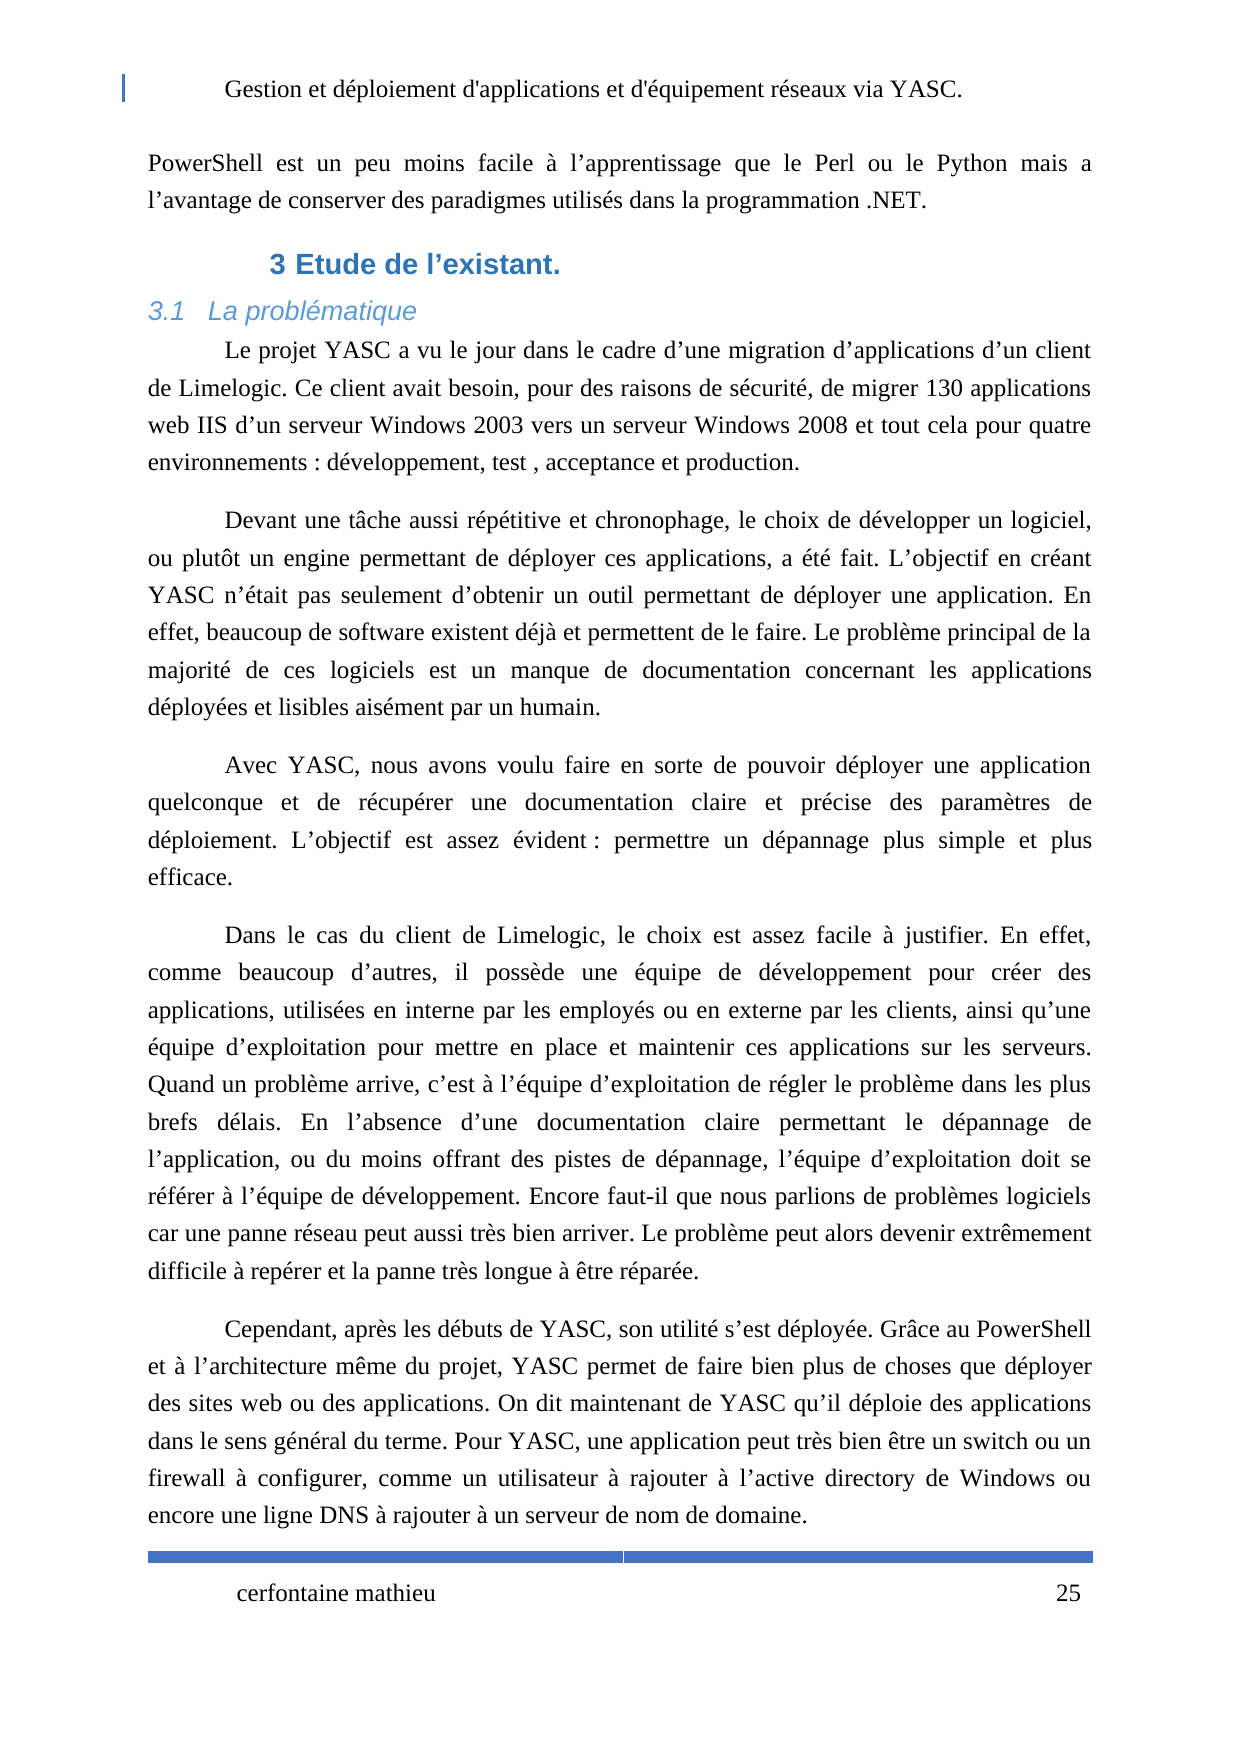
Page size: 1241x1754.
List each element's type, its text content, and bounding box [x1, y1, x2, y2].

text Avec YASC, nous avons voulu faire en sorte de pouvoir déployer une application quelconque et de récupérer une documentation claire et précise des paramètres de déploiement. L’objectif est assez évident : permettre un dépannage plus simple et plus efficace. [148, 750, 1093, 891]
text Cependant, après les débuts de YASC, son utilité s’est déployée. Grâce au PowerShell et à l’architecture même du projet, YASC permet de faire bien plus de choses que déployer des sites web ou des applications. On dit maintenant de YASC qu’il déploie des applications dans le sens général du terme. Pour YASC, une application peut très bien être un switch ou un firewall à configurer, comme un utilisateur à rajouter à l’active directory de Windows ou encore une ligne DNS à rajouter à un serveur de nom de domaine. [148, 1314, 1093, 1529]
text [148, 148, 1093, 214]
text Dans le cas du client de Limelogic, le choix est assez facile à justifier. En effet, comme beaucoup d’autres, il possède une équipe de développement pour créer des applications, utilisées en interne par les employés ou en externe par les clients, ainsi qu’une équipe d’exploitation pour mettre en place et maintenir ces applications sur les serveurs. Quand un problème arrive, c’est à l’équipe d’exploitation de régler le problème dans les plus brefs délais. En l’absence d’une documentation claire permettant le dépannage de l’application, ou du moins offrant des pistes de dépannage, l’équipe d’exploitation doit se référer à l’équipe de développement. Encore faut-il que nous parlions de problèmes logiciels car une panne réseau peut aussi très bien arriver. Le problème peut alors devenir extrêmement difficile à repérer et la panne très longue à être réparée. [148, 920, 1093, 1284]
subtitle La problématique [148, 295, 1093, 326]
subtitle Etude de l’existant. [193, 247, 1093, 281]
text Le projet YASC a vu le jour dans le cadre d’une migration d’applications d’un client de Limelogic. Ce client avait besoin, pour des raisons de sécurité, de migrer 130 applications web IIS d’un serveur Windows 2003 vers un serveur Windows 2008 et tout cela pour quatre environnements : développement, test , acceptance et production. [148, 336, 1093, 476]
text Devant une tâche aussi répétitive et chronophage, le choix de développer un logiciel, ou plutôt un engine permettant de déployer ces applications, a été fait. L’objectif en créant YASC n’était pas seulement d’obtenir un outil permettant de déployer une application. En effet, beaucoup de software existent déjà et permettent de le faire. Le problème principal de la majorité de ces logiciels est un manque de documentation concernant les applications déployées et lisibles aisément par un humain. [148, 506, 1093, 721]
